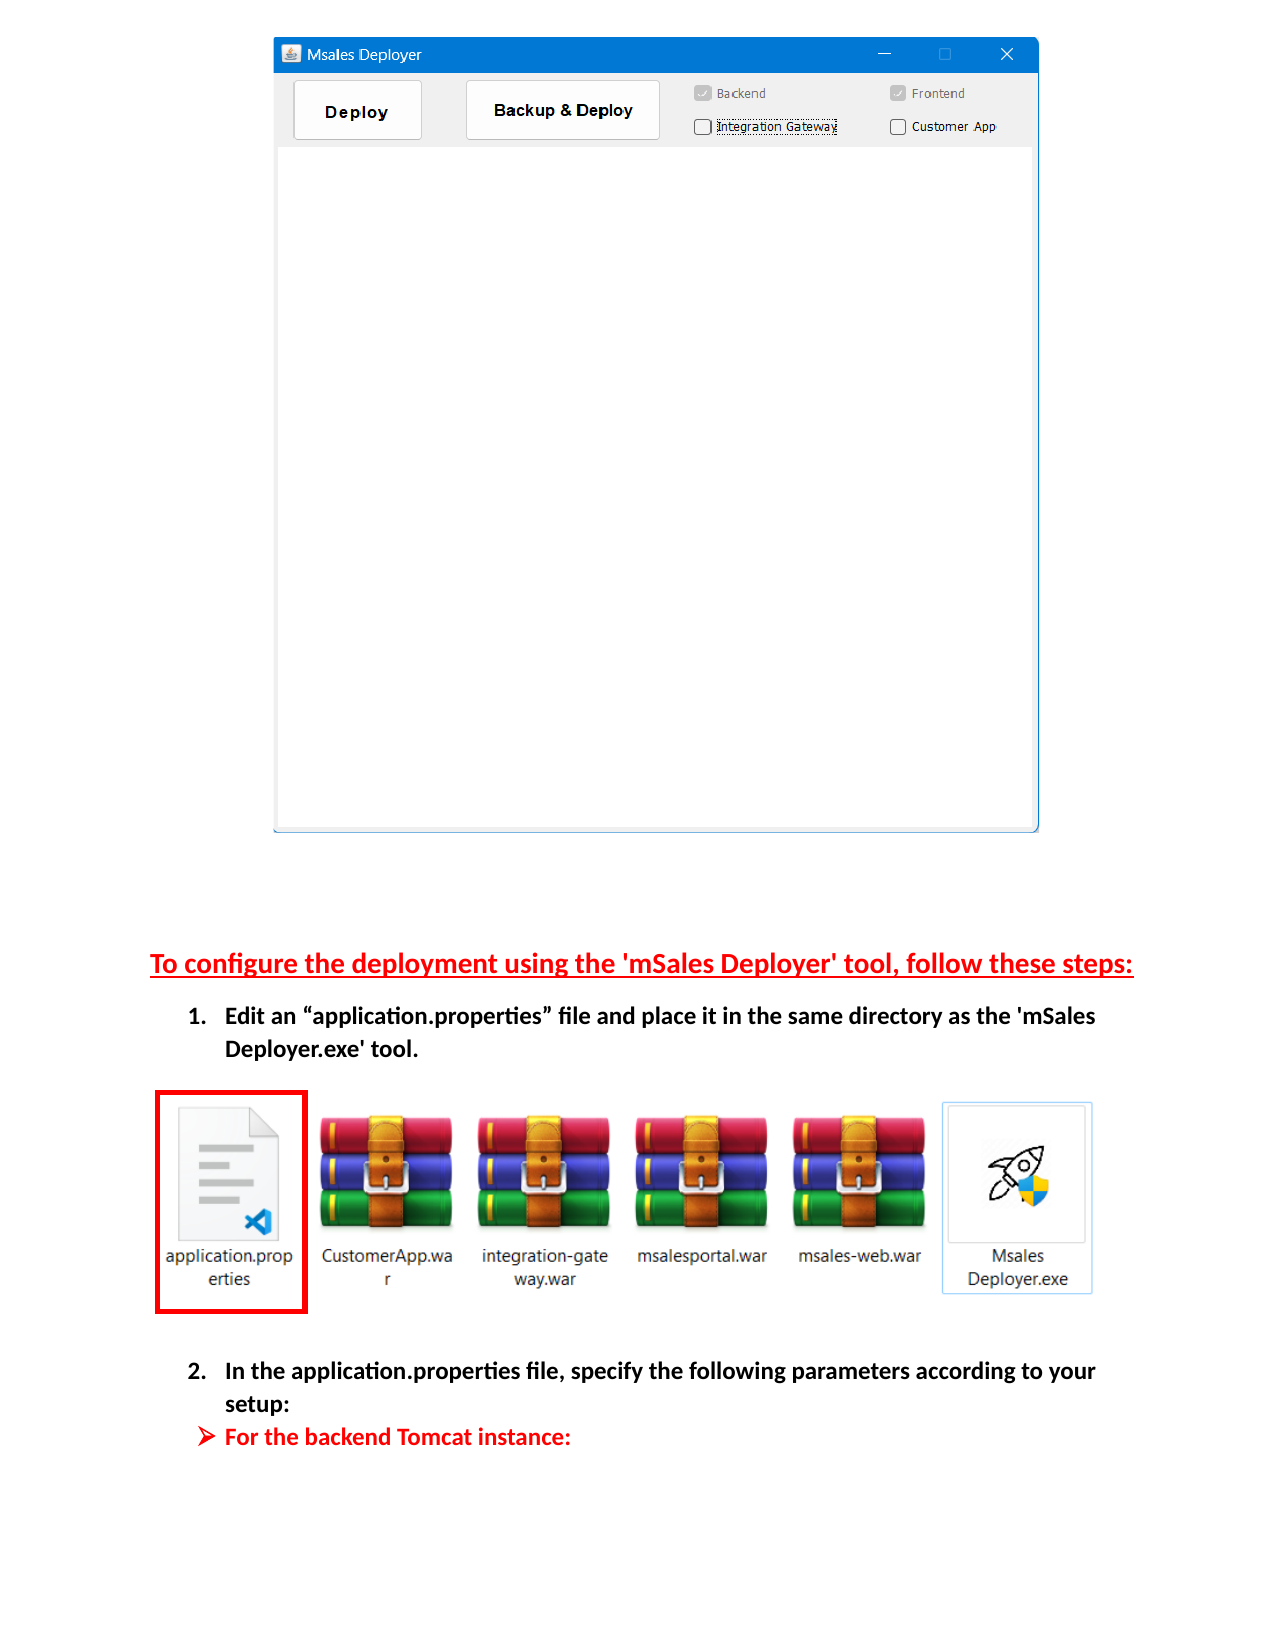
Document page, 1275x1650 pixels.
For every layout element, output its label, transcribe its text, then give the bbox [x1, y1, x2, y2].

picture [273, 37, 1040, 833]
list Edit an “application.properties” file and place it in the same directory as the 'mSales Deployer.exe' tool. [187, 1000, 1162, 1064]
list For the backend Tomcat instance: [197, 1421, 1162, 1451]
text To configure the deployment using the 'mSales Deployer' tool, follow these steps: [150, 945, 1162, 981]
picture [147, 1081, 1160, 1350]
